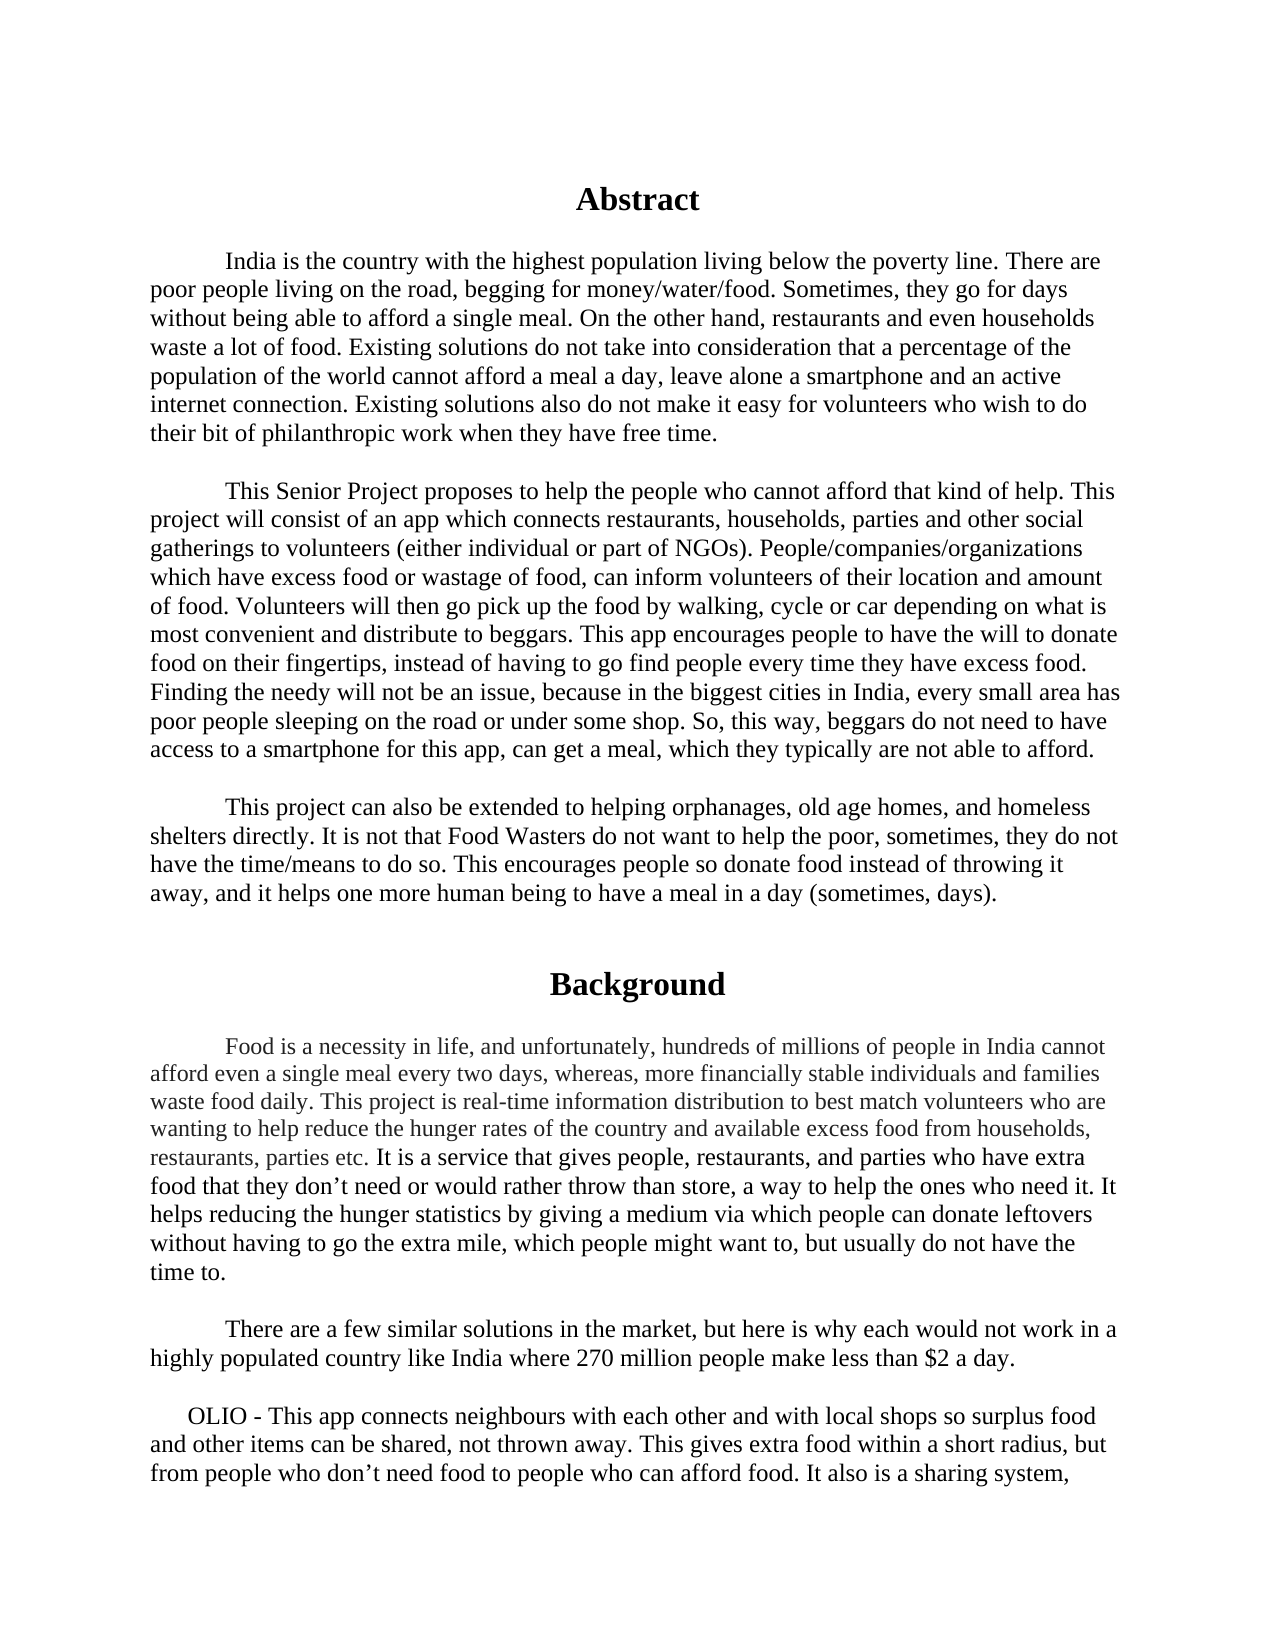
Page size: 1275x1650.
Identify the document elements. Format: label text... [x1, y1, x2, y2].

text Food is a necessity in life, and unfortunately, hundreds of millions of people in India cannot afford even a single meal every two days, whereas, more financially stable individuals and families waste food daily. This project is real-time information distribution to best match volunteers who are wanting to help reduce the hunger rates of the country and available excess food from households, restaurants, parties etc. It is a service that gives people, restaurants, and parties who have extra food that they don’t need or would rather throw than store, a way to help the ones who need it. It helps reducing the hunger statistics by giving a medium via which people can donate leftovers without having to go the extra mile, which people might want to, but usually do not have the time to. [150, 1032, 1125, 1286]
text Background [150, 964, 1125, 1003]
text Abstract [150, 179, 1125, 217]
text India is the country with the highest population living below the poverty line. There are poor people living on the road, begging for money/water/food. Sometimes, they go for days without being able to afford a single meal. On the other hand, restaurants and even households waste a lot of food. Existing solutions do not take into consideration that a percentage of the population of the world cannot afford a meal a day, leave alone a smartphone and an active internet connection. Existing solutions also do not make it easy for volunteers who wish to do their bit of philanthropic work when they have free time. [150, 246, 1125, 447]
text This Senior Project proposes to help the people who cannot afford that kind of help. This project will consist of an app which connects restaurants, households, parties and other social gatherings to volunteers (either individual or part of NGOs). People/companies/organizations which have excess food or wastage of food, can inform volunteers of their location and amount of food. Volunteers will then go pick up the food by walking, cycle or car depending on what is most convenient and distribute to beggars. This app encourages people to have the will to donate food on their fingertips, instead of having to go find people every time they have excess food. Finding the needy will not be an issue, because in the biggest cities in India, every small area has poor people sleeping on the road or under some shop. So, this way, beggars do not need to have access to a smartphone for this app, can get a meal, which they typically are not able to afford. [150, 476, 1125, 763]
text This project can also be extended to helping orphanages, old age homes, and homeless shelters directly. It is not that Food Wasters do not want to help the poor, sometimes, they do not have the time/means to do so. This encourages people so donate food instead of throwing it away, and it helps one more human being to have a meal in a day (sometimes, days). [150, 792, 1125, 907]
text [150, 1401, 1125, 1487]
text There are a few similar solutions in the market, but here is why each would not work in a highly populated country like India where 270 million people make less than $2 a day. [150, 1314, 1125, 1372]
